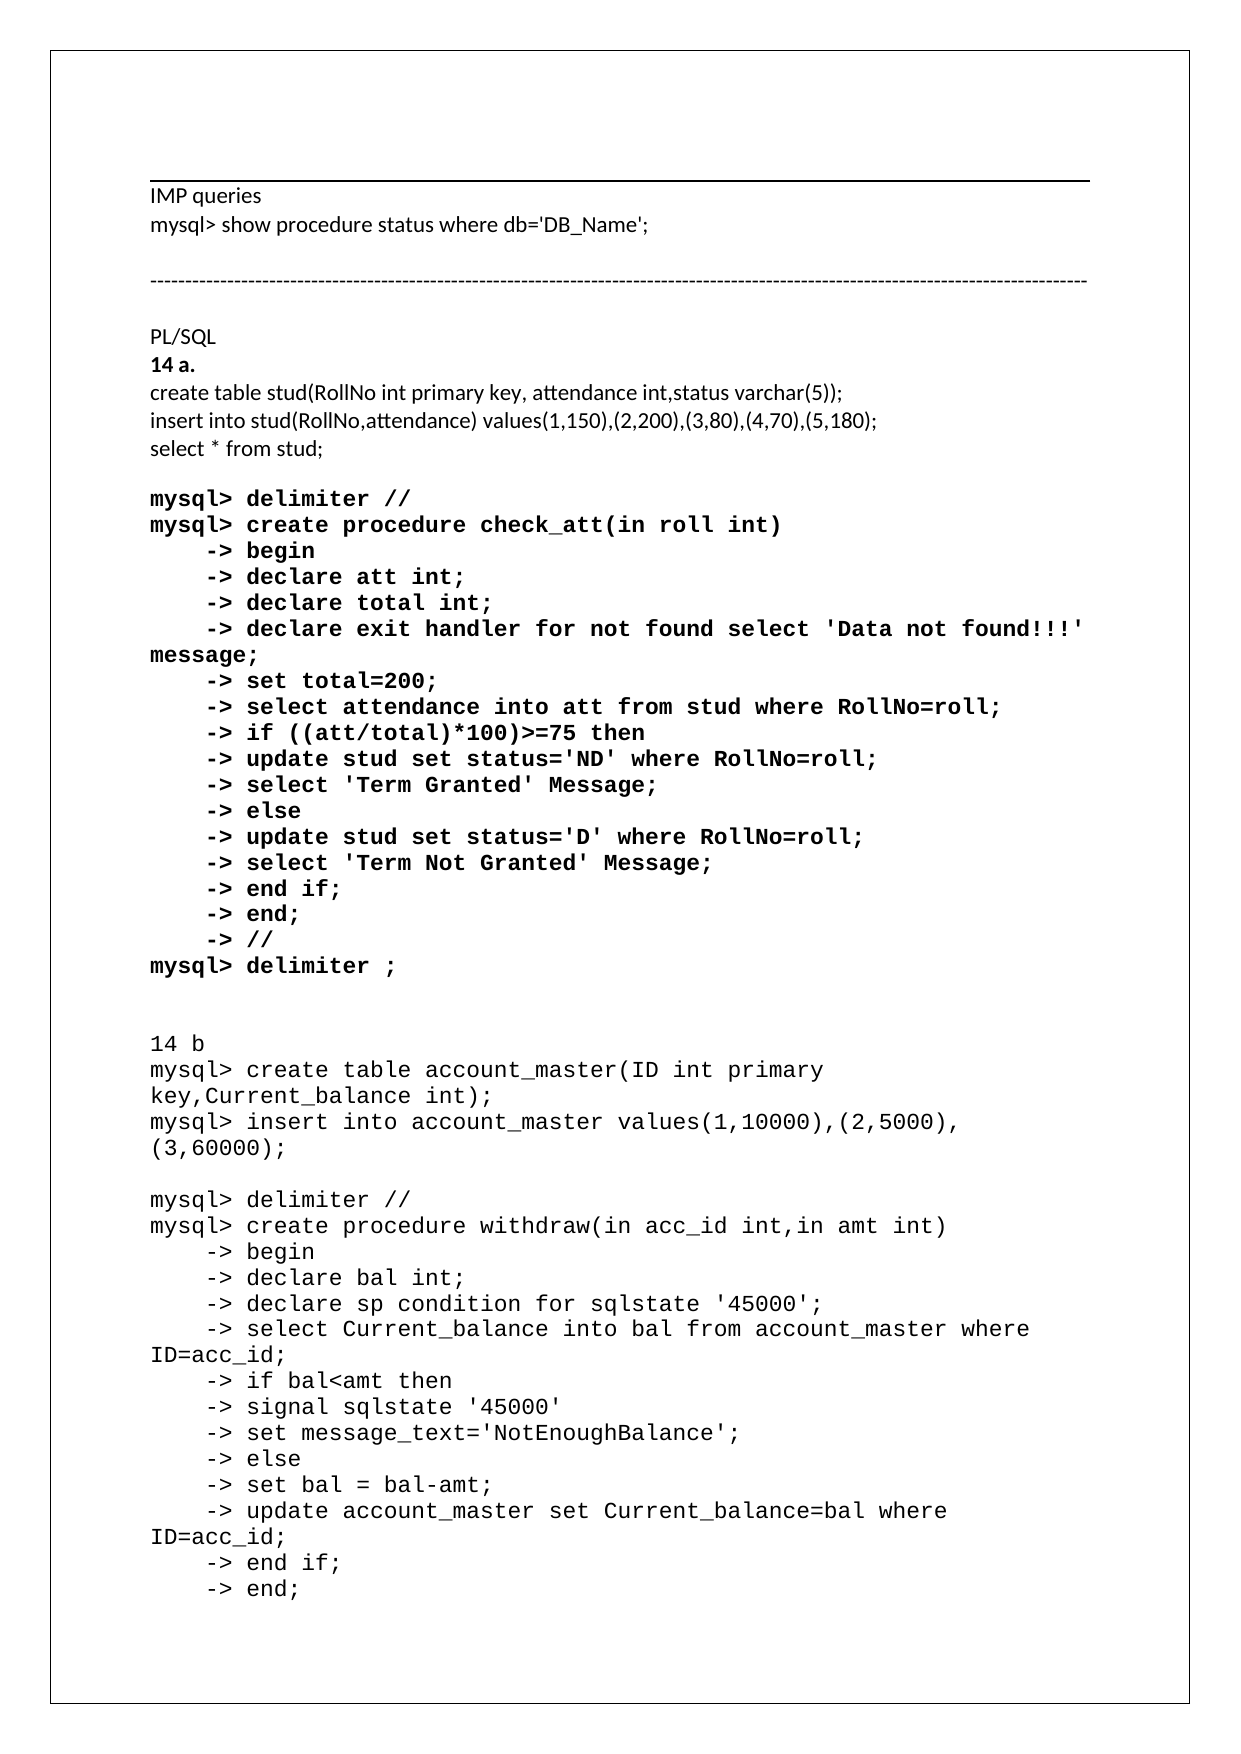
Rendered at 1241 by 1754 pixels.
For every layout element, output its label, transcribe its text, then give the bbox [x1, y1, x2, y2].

text -> end if; [150, 1551, 1090, 1577]
text -> else [150, 799, 1090, 825]
text 14 b [150, 1032, 1090, 1058]
text PL/SQL [150, 322, 1090, 350]
text insert into stud(RollNo,attendance) values(1,150),(2,200),(3,80),(4,70),(5,180); [150, 406, 1090, 434]
text -> select attendance into att from stud where RollNo=roll; [150, 695, 1090, 721]
text -> update stud set status='D' where RollNo=roll; [150, 825, 1090, 851]
text -------------------------------------------------------------------------------------------------------------------------------------- [150, 266, 1090, 294]
text mysql> show procedure status where db='DB_Name'; [150, 210, 1090, 238]
text mysql> delimiter // [150, 488, 1090, 514]
text mysql> create procedure check_att(in roll int) [150, 514, 1090, 540]
text -> declare sp condition for sqlstate '45000'; [150, 1292, 1090, 1318]
text -> declare total int; [150, 592, 1090, 617]
text mysql> insert into account_master values(1,10000),(2,5000),(3,60000); [150, 1110, 1090, 1162]
text -> end; [150, 903, 1090, 929]
text -> set bal = bal-amt; [150, 1473, 1090, 1499]
text 14 a. [150, 350, 1090, 378]
text -> if ((att/total)*100)>=75 then [150, 721, 1090, 747]
text -> declare exit handler for not found select 'Data not found!!!' message; [150, 617, 1090, 669]
text mysql> delimiter // [150, 1188, 1090, 1214]
text -> select 'Term Granted' Message; [150, 773, 1090, 799]
text -> declare att int; [150, 566, 1090, 592]
text create table stud(RollNo int primary key, attendance int,status varchar(5)); [150, 378, 1090, 406]
text -> declare bal int; [150, 1266, 1090, 1292]
text -> begin [150, 1240, 1090, 1266]
text -> update stud set status='ND' where RollNo=roll; [150, 747, 1090, 773]
text -> set total=200; [150, 669, 1090, 695]
text mysql> delimiter ; [150, 955, 1090, 981]
text mysql> create procedure withdraw(in acc_id int,in amt int) [150, 1214, 1090, 1240]
text mysql> create table account_master(ID int primary key,Current_balance int); [150, 1058, 1090, 1110]
text -> end if; [150, 877, 1090, 903]
text -> update account_master set Current_balance=bal where ID=acc_id; [150, 1499, 1090, 1551]
text IMP queries [150, 182, 1090, 210]
text -> select 'Term Not Granted' Message; [150, 851, 1090, 877]
text -> if bal<amt then [150, 1370, 1090, 1396]
text -> begin [150, 540, 1090, 566]
text -> signal sqlstate '45000' [150, 1396, 1090, 1422]
text -> select Current_balance into bal from account_master where ID=acc_id; [150, 1318, 1090, 1370]
text -> else [150, 1447, 1090, 1473]
text -> set message_text='NotEnoughBalance'; [150, 1422, 1090, 1447]
text select * from stud; [150, 434, 1090, 462]
text -> end; [150, 1577, 1090, 1603]
text -> // [150, 929, 1090, 955]
